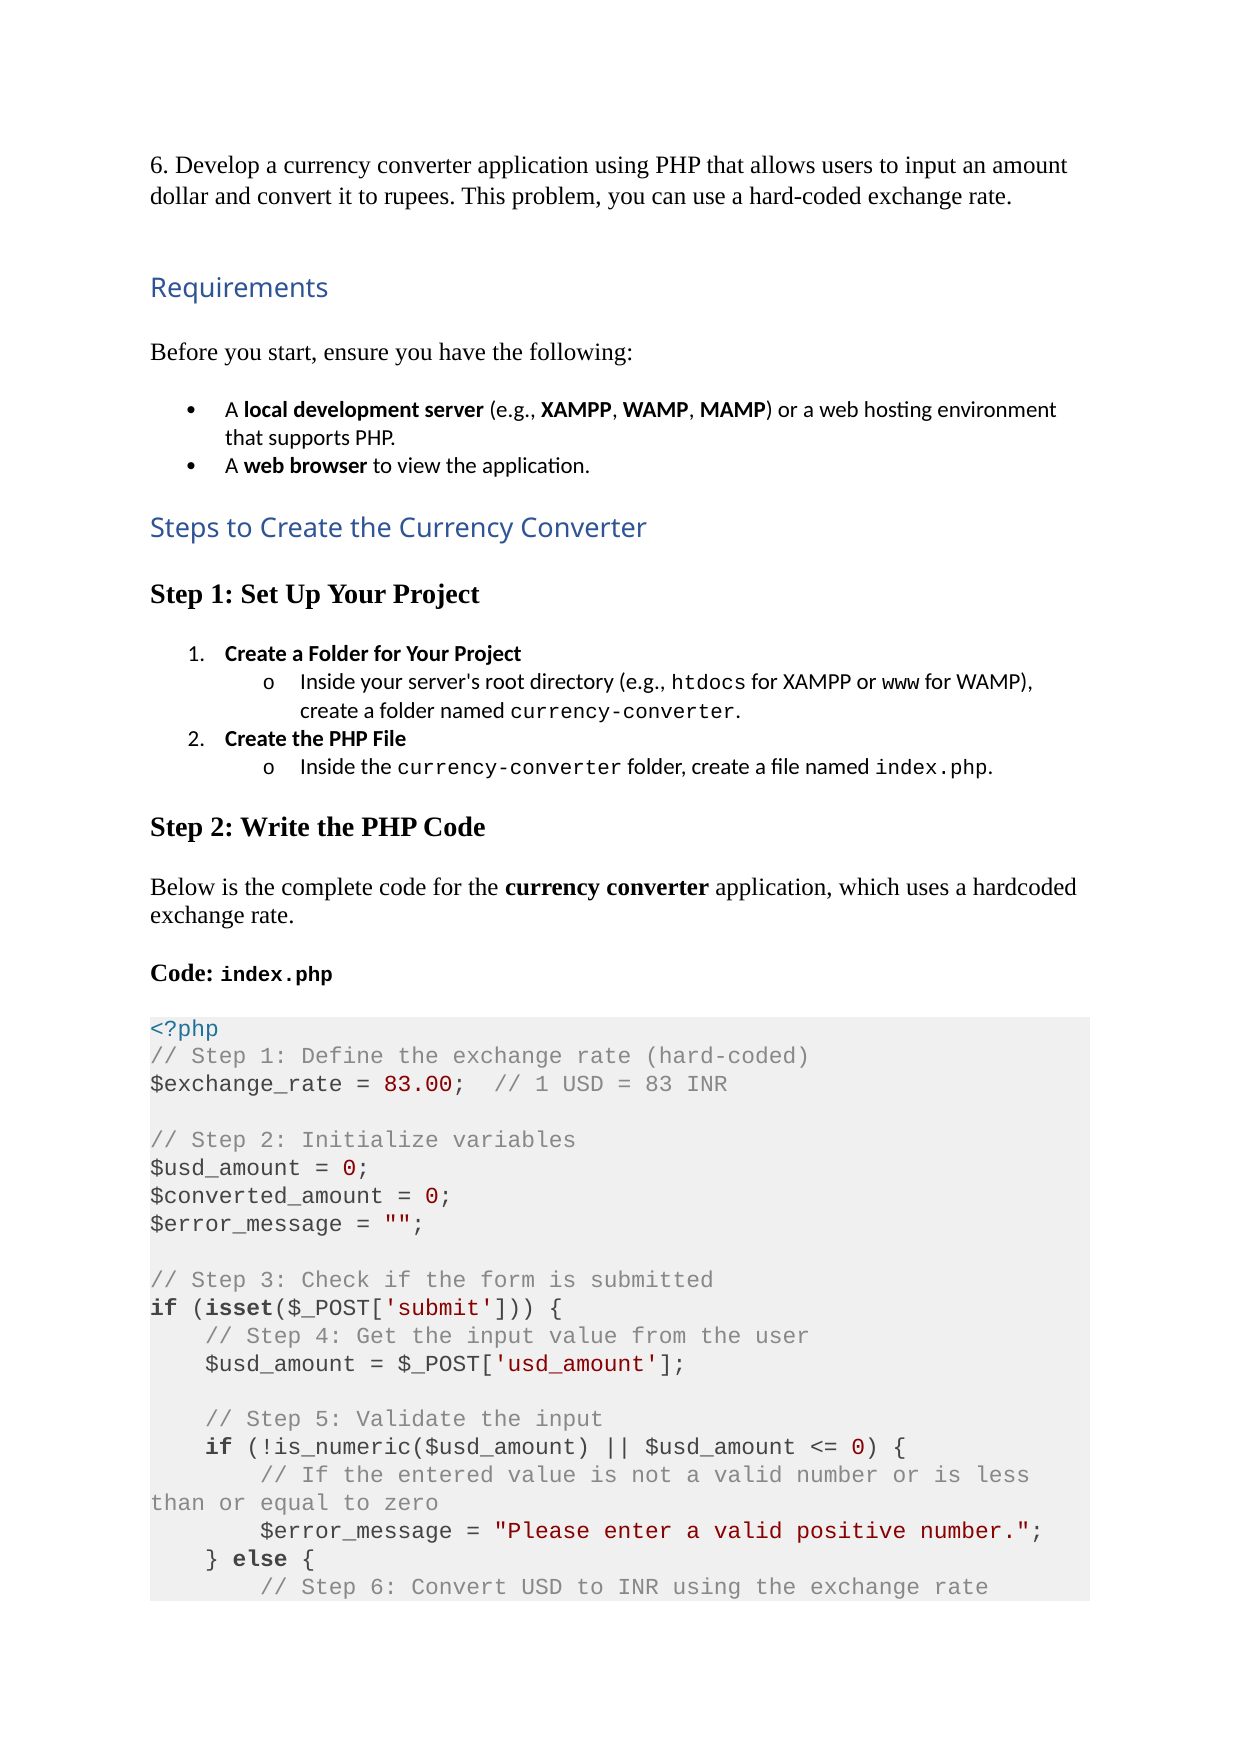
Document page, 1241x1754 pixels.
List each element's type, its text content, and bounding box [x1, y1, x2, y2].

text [150, 1017, 1090, 1601]
list A web browser to view the application. [187, 451, 1090, 479]
list Create the PHP File [187, 724, 1090, 752]
subtitle Code: index.php [150, 958, 1090, 988]
text 6. Develop a currency converter application using PHP that allows users to input an amount dollar and convert it to rupees. This problem, you can use a hard-coded exchange rate. [150, 150, 1090, 210]
list A local development server (e.g., XAMPP, WAMP, MAMP) or a web hosting environment that supports PHP. [187, 395, 1090, 451]
list Inside the currency-converter folder, create a file named index.php. [262, 752, 1090, 781]
subtitle Step 2: Write the PHP Code [150, 810, 1090, 842]
subtitle Requirements [150, 229, 1090, 305]
text Before you start, ensure you have the following: [150, 337, 1090, 366]
list Create a Folder for Your Project [187, 639, 1090, 667]
list Inside your server's root directory (e.g., htdocs for XAMPP or www for WAMP), create a folder named currency-converter. [262, 667, 1090, 724]
subtitle Steps to Create the Currency Converter [150, 509, 1090, 546]
text Below is the complete code for the currency converter application, which uses a hardcoded exchange rate. [150, 872, 1090, 929]
subtitle Step 1: Set Up Your Project [150, 578, 1090, 610]
